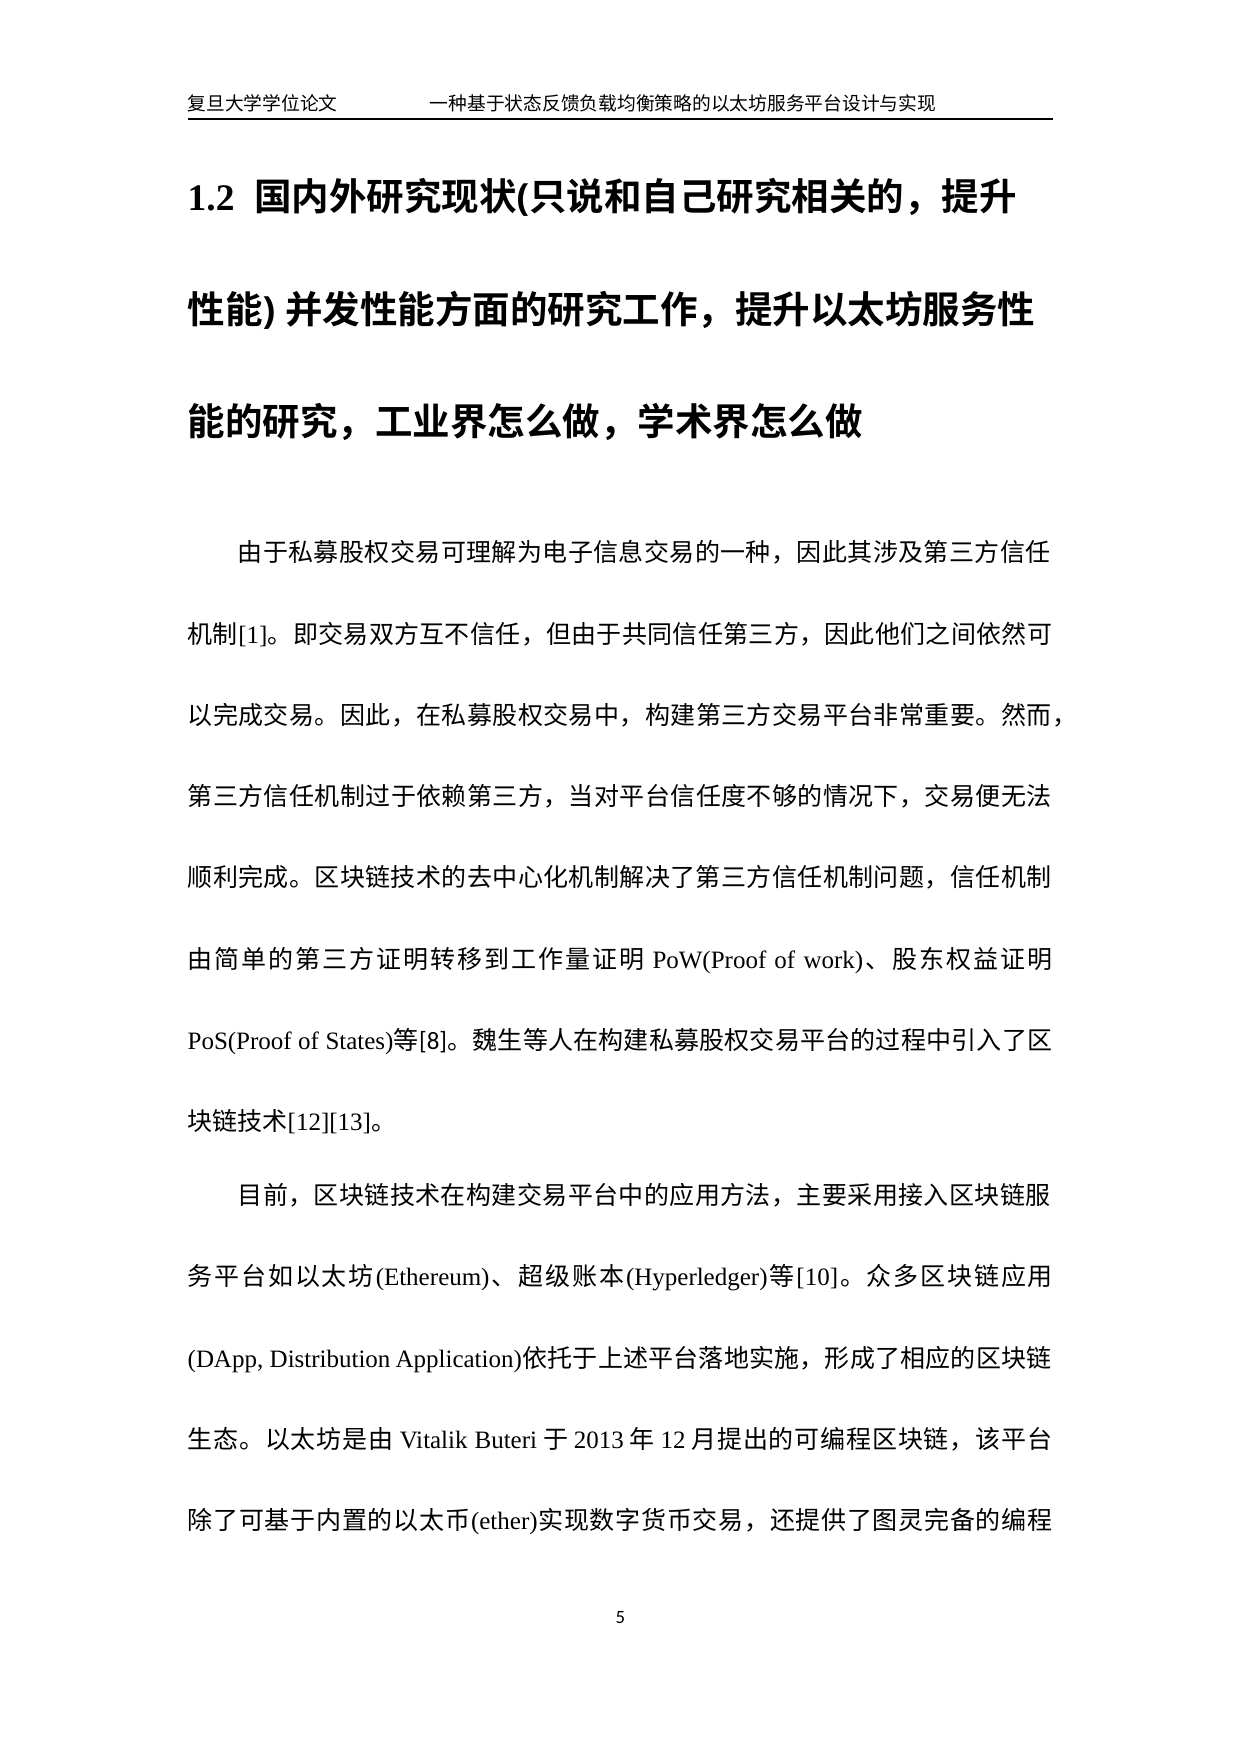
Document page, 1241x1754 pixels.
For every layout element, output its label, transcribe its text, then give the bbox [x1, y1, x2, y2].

subtitle 1.2 国内外研究现状(只说和自己研究相关的，提升性能) 并发性能方面的研究工作，提升以太坊服务性能的研究，工业界怎么做，学术界怎么做 [187, 162, 1053, 452]
text 由于私募股权交易可理解为电子信息交易的一种，因此其涉及第三方信任机制[1]。即交易双方互不信任，但由于共同信任第三方，因此他们之间依然可以完成交易。因此，在私募股权交易中，构建第三方交易平台非常重要。然而，第三方信任机制过于依赖第三方，当对平台信任度不够的情况下，交易便无法顺利完成。区块链技术的去中心化机制解决了第三方信任机制问题，信任机制由简单的第三方证明转移到工作量证明PoW(Proof of work)、股东权益证明PoS(Proof of States)等[8]。魏生等人在构建私募股权交易平台的过程中引入了区块链技术[12][13]。 [187, 518, 1053, 1152]
